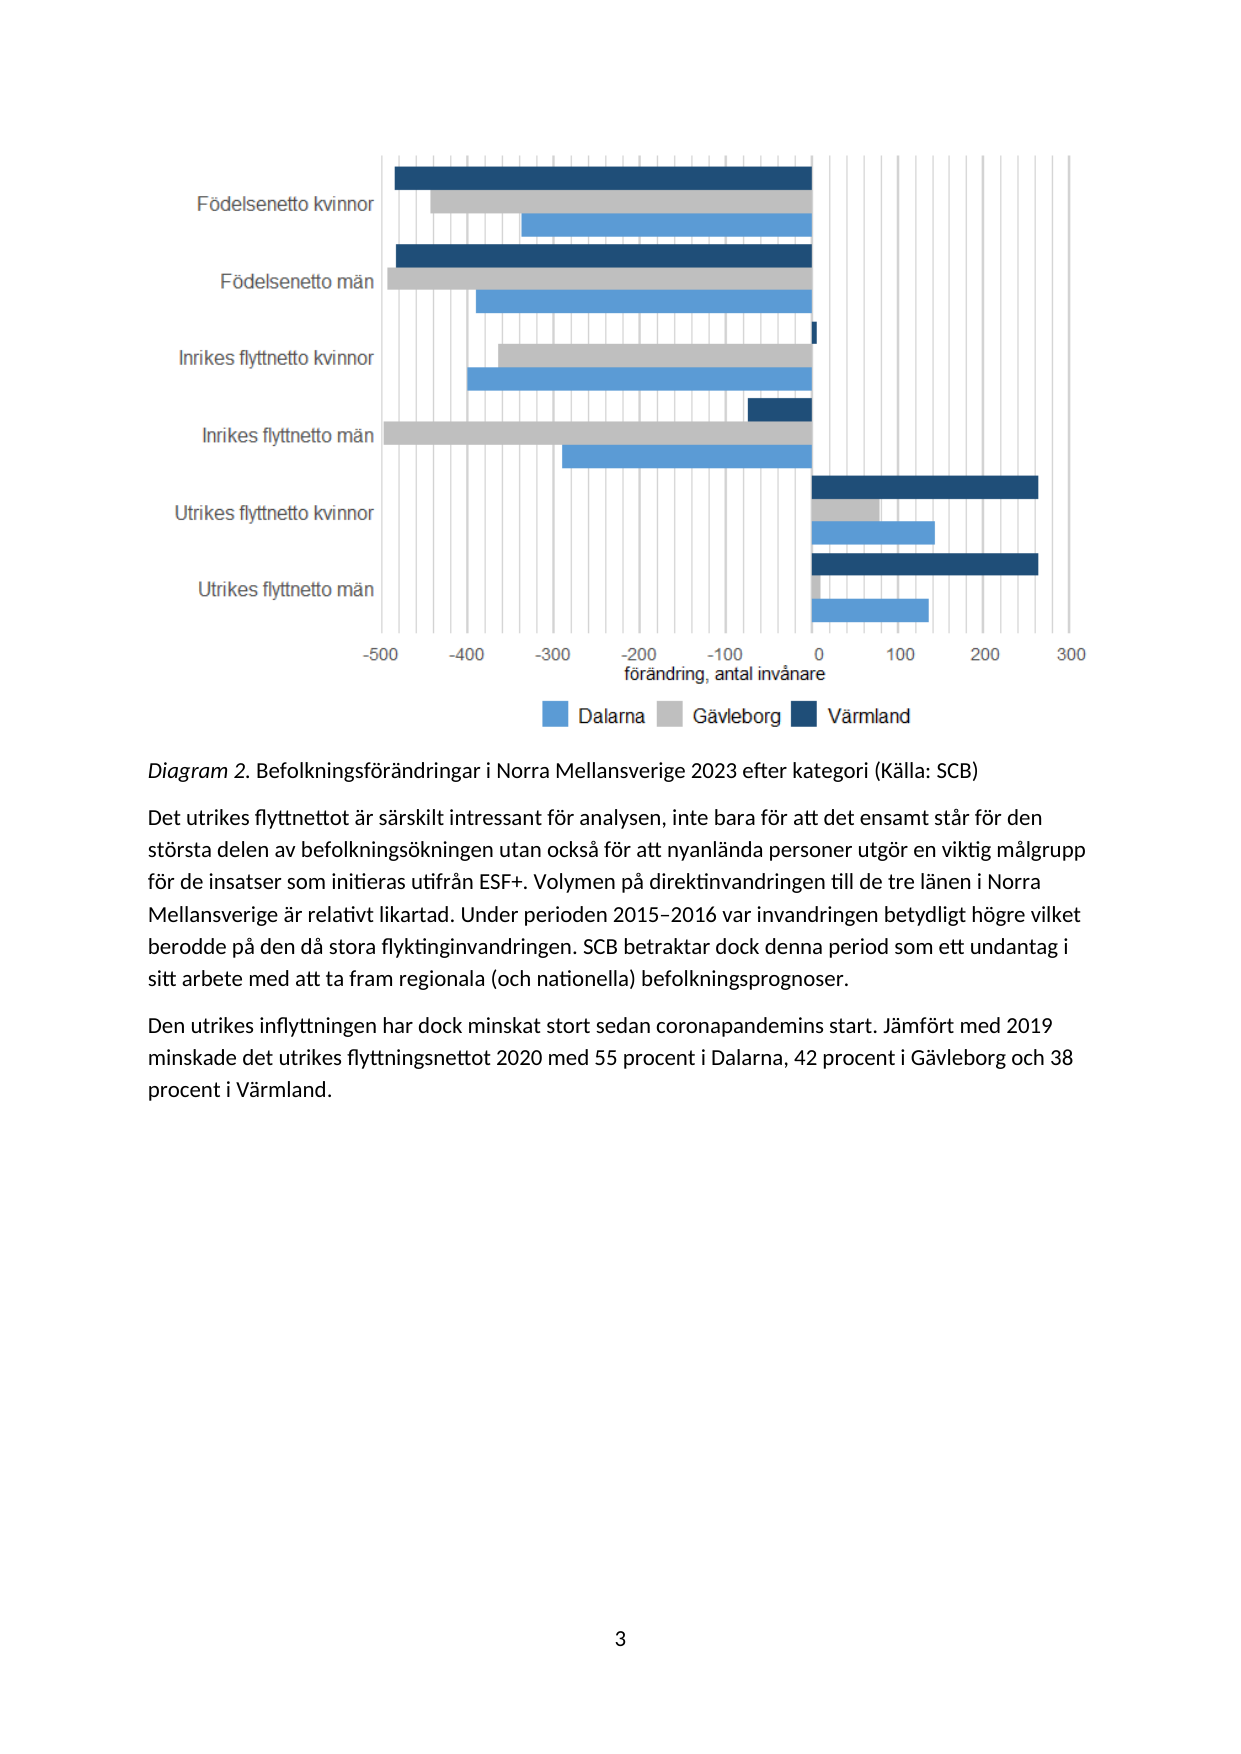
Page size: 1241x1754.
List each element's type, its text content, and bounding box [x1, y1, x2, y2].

text Det utrikes flyttnettot är särskilt intressant för analysen, inte bara för att det ensamt står för den största delen av befolkningsökningen utan också för att nyanlända personer utgör en viktig målgrupp för de insatser som initieras utifrån ESF+. Volymen på direktinvandringen till de tre länen i Norra Mellansverige är relativt likartad. Under perioden 2015–2016 var invandringen betydligt högre vilket berodde på den då stora flyktinginvandringen. SCB betraktar dock denna period som ett undantag i sitt arbete med att ta fram regionala (och nationella) befolkningsprognoser. [148, 803, 1093, 992]
picture [166, 147, 1111, 738]
text Den utrikes inflyttningen har dock minskat stort sedan coronapandemins start. Jämfört med 2019 minskade det utrikes flyttningsnettot 2020 med 55 procent i Dalarna, 42 procent i Gävleborg och 38 procent i Värmland. [148, 1011, 1093, 1103]
